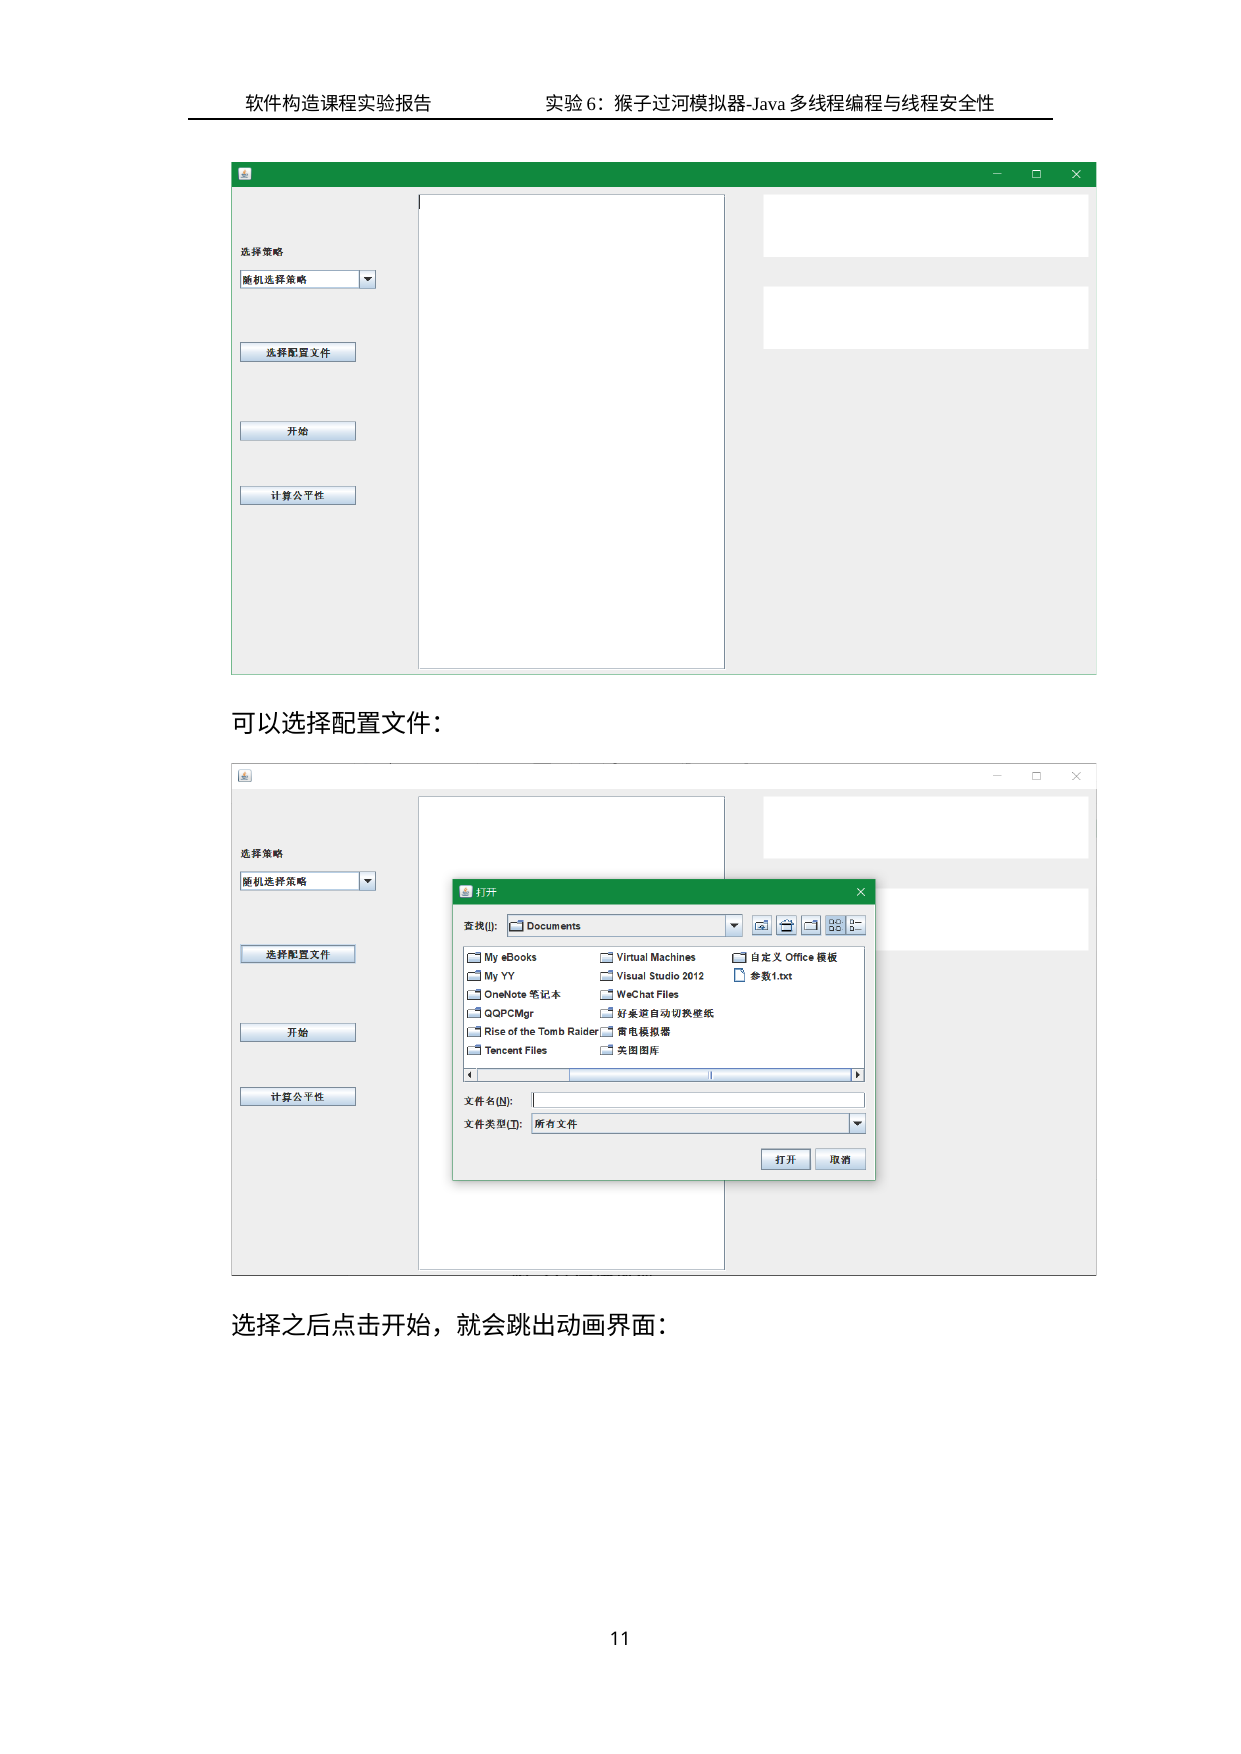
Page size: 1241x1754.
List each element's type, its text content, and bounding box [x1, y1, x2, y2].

text 选择之后点击开始，就会跳出动画界面： [187, 1291, 1053, 1356]
picture [231, 763, 1097, 1276]
picture [231, 162, 1097, 675]
text 可以选择配置文件： [187, 689, 1053, 754]
